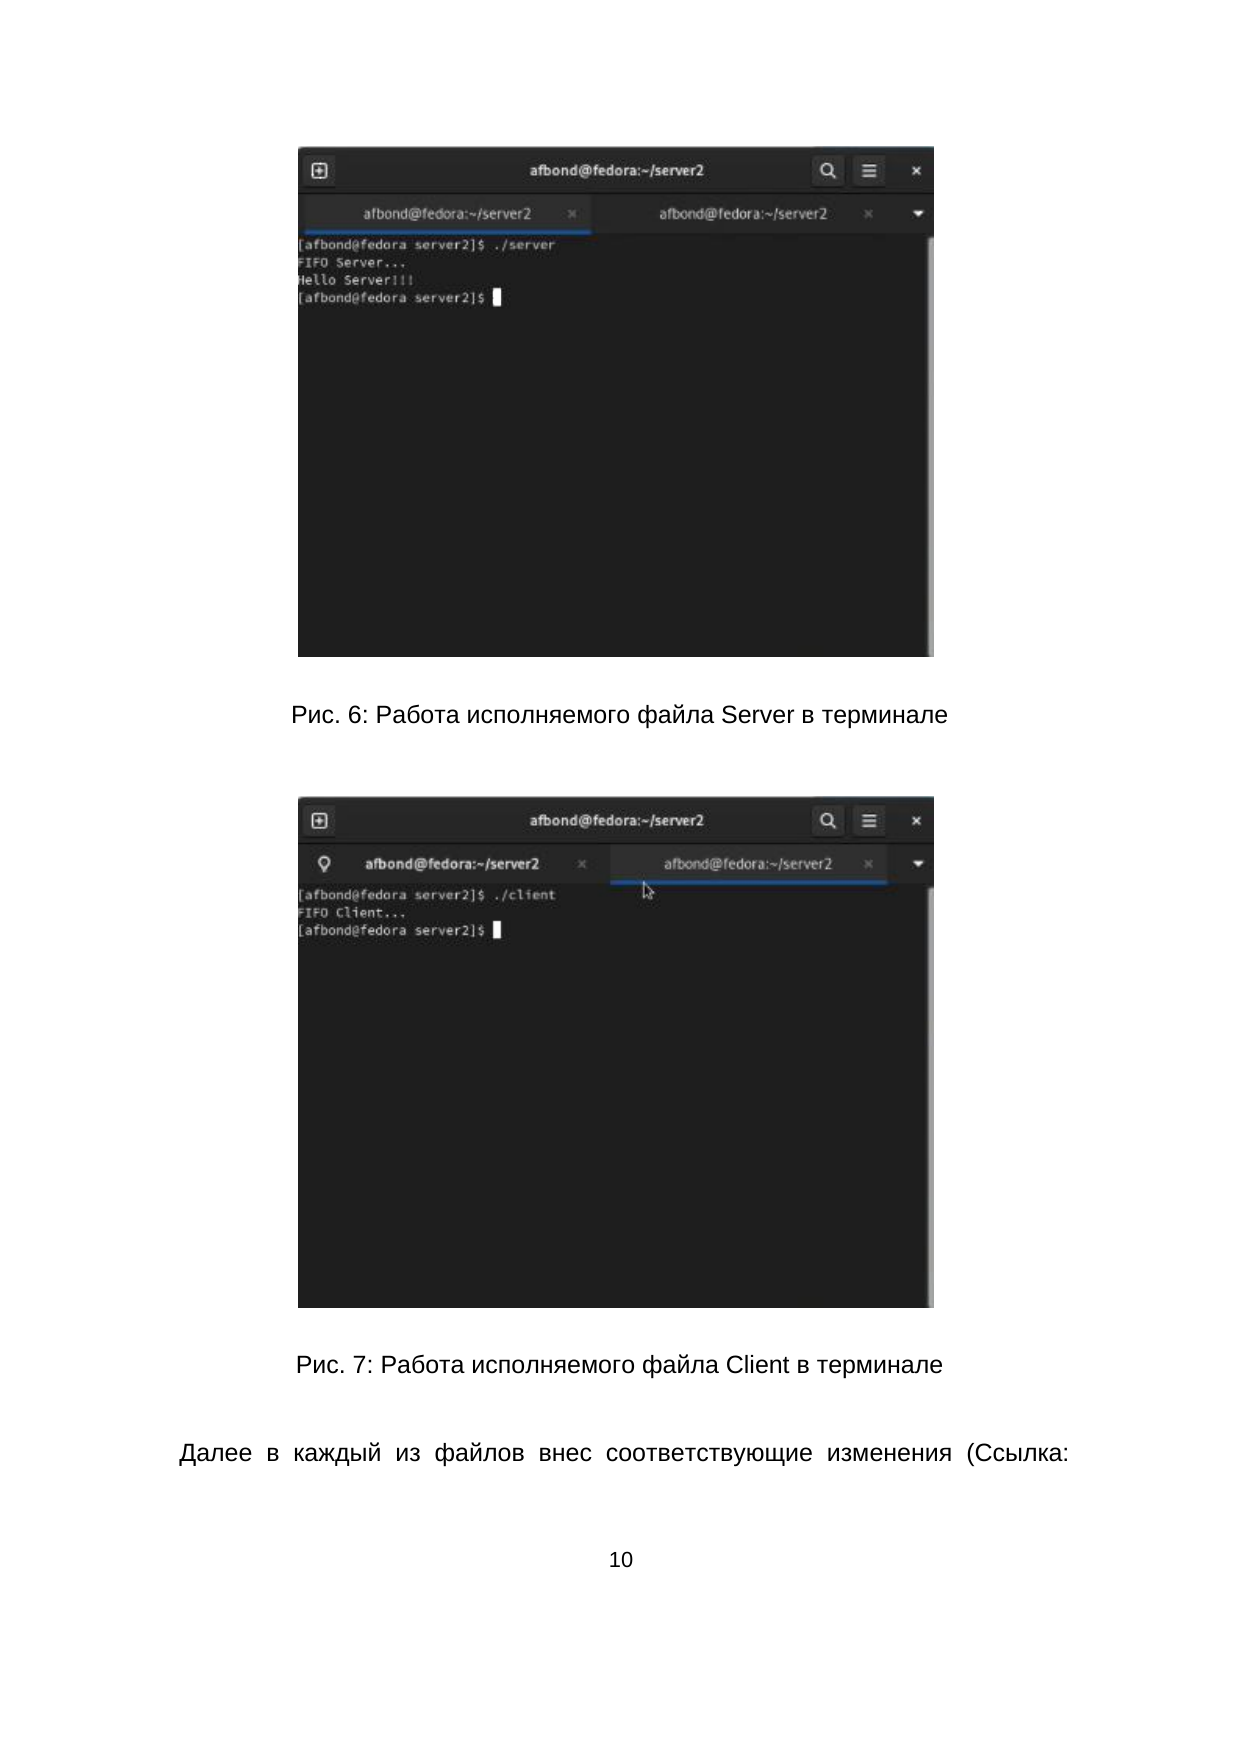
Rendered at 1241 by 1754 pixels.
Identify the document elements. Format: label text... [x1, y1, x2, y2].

picture [298, 146, 934, 657]
text 10 [150, 1547, 1092, 1572]
text Рис. 6: Работа исполняемого файла Server в терминале [150, 699, 1089, 728]
picture [298, 796, 934, 1308]
text Рис. 7: Работа исполняемого файла Client в терминале [150, 1350, 1089, 1379]
text Далее в каждый из файлов внес соответствующие изменения (Ссылка: [179, 1438, 1090, 1467]
